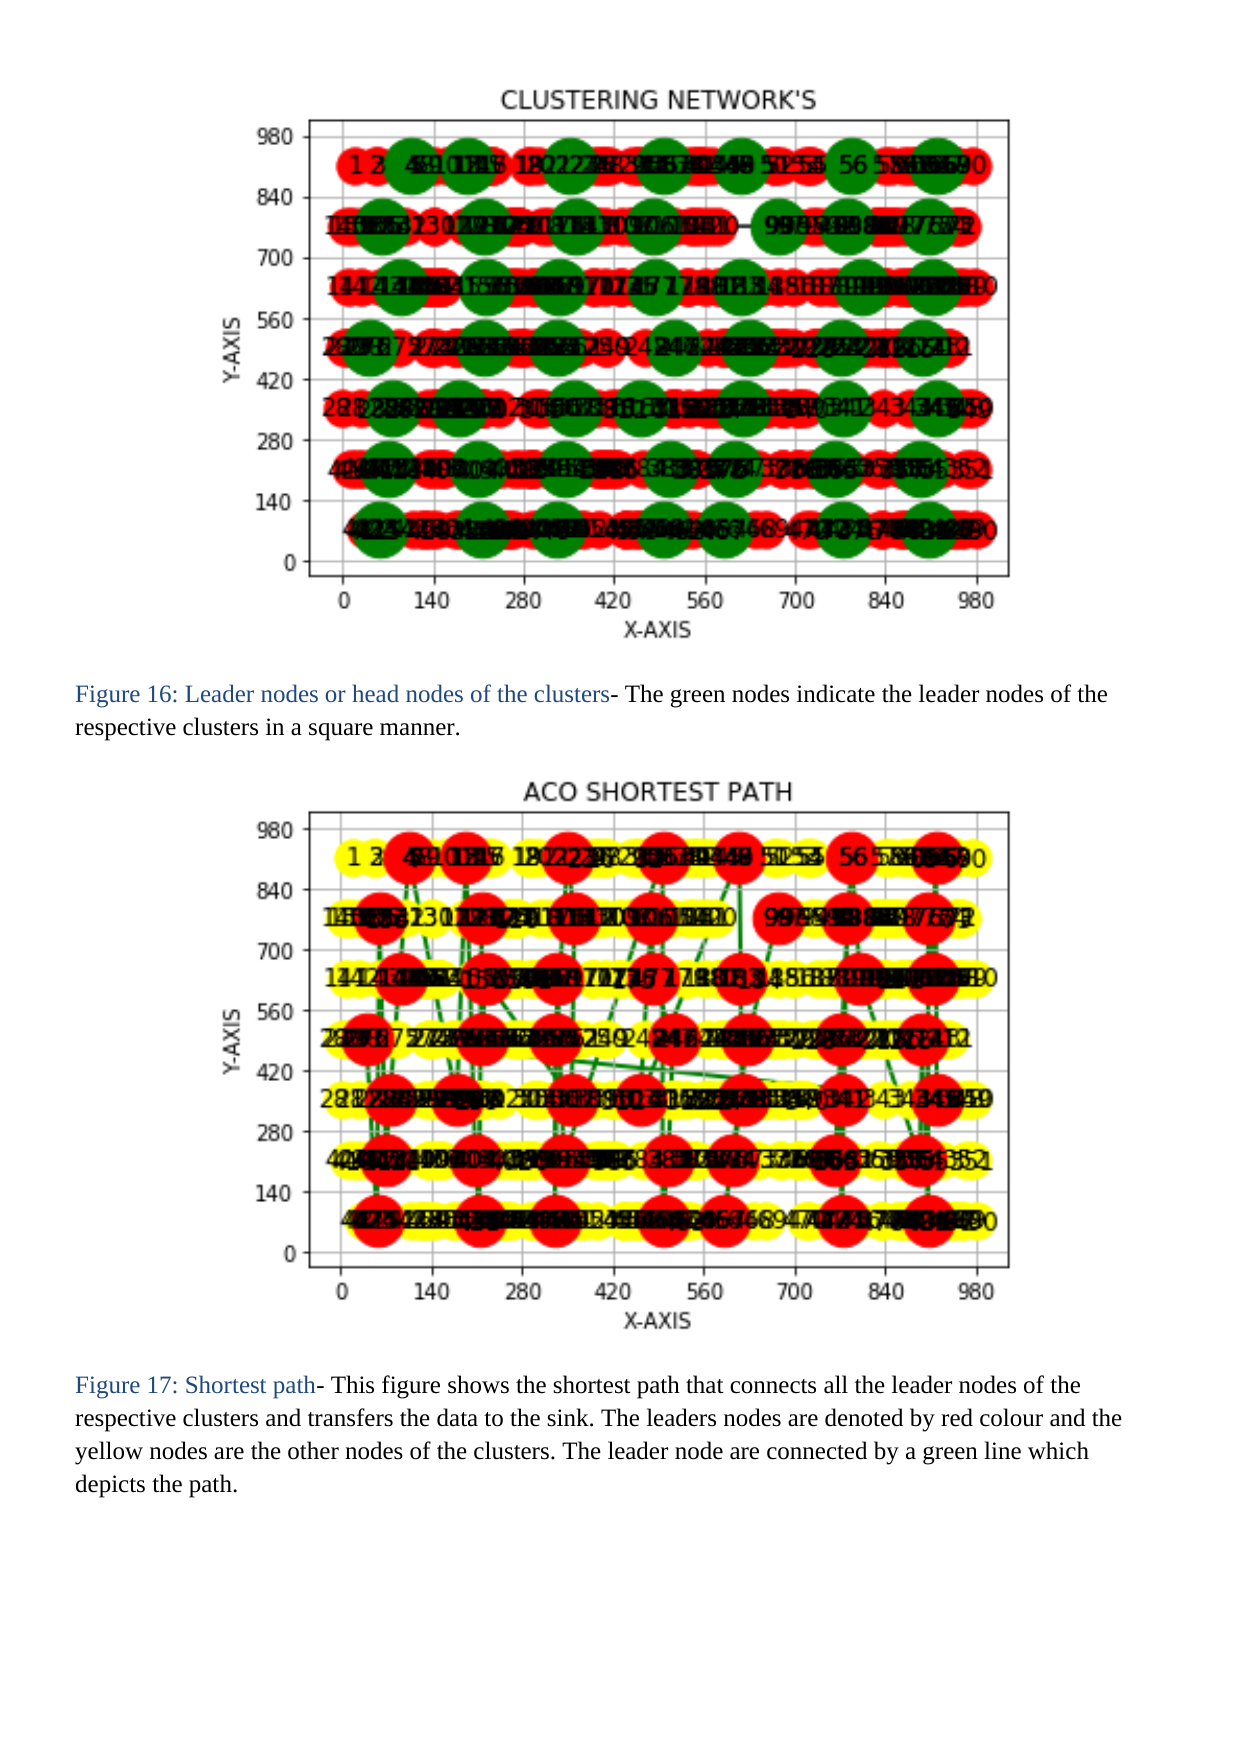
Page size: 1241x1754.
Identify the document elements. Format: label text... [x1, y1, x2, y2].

text Figure 16: Leader nodes or head nodes of the clusters- The green nodes indicate the leader nodes of the respective clusters in a square manner. [75, 679, 1165, 741]
picture [211, 766, 1029, 1346]
text Figure 17: Shortest path- This figure shows the shortest path that connects all the leader nodes of the respective clusters and transfers the data to the sink. The leaders nodes are denoted by red colour and the yellow nodes are the other nodes of the clusters. The leader node are connected by a green line which depicts the path. [75, 1370, 1165, 1498]
picture [211, 75, 1029, 655]
